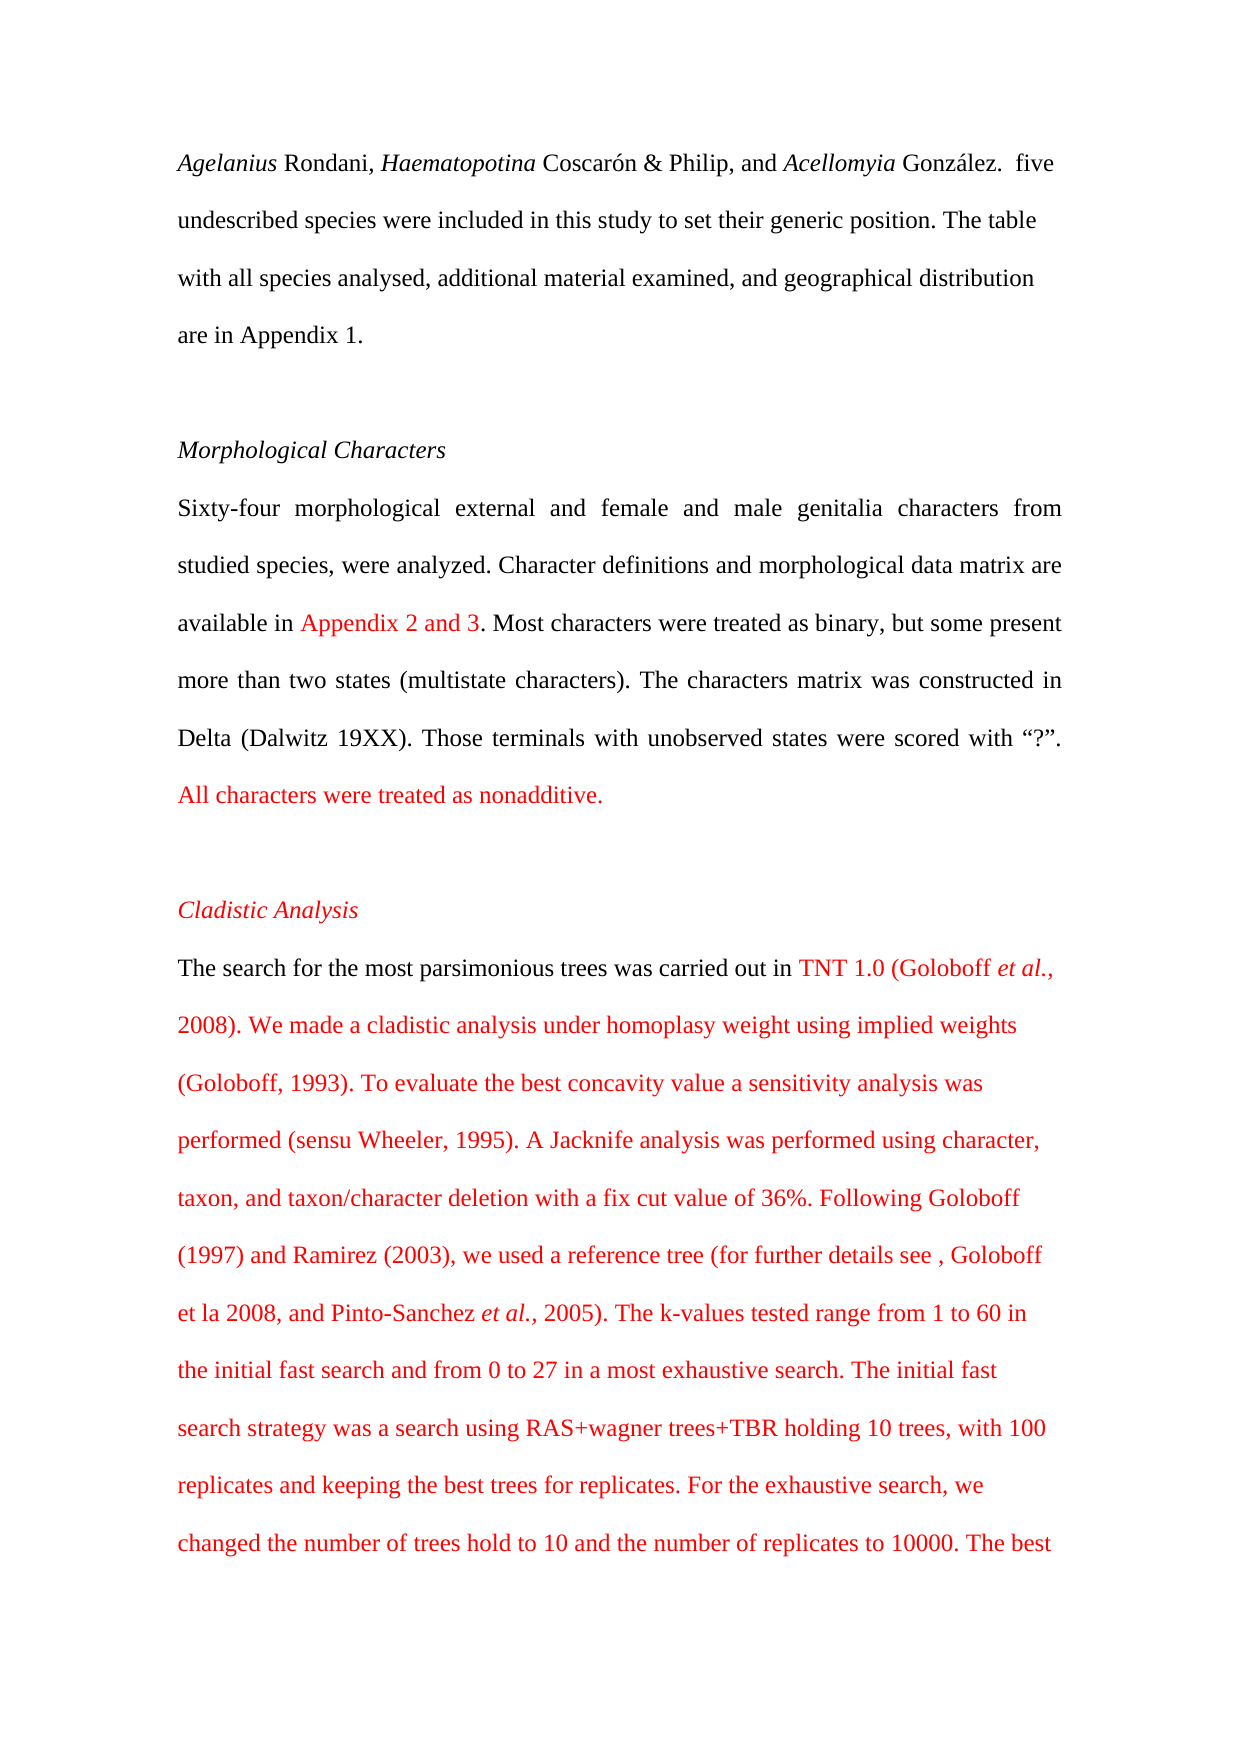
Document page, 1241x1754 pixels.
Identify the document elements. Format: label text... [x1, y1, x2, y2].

text Cladistic Analysis [177, 895, 1063, 924]
text Sixty-four morphological external and female and male genitalia characters from studied species, were analyzed. Character definitions and morphological data matrix are available in Appendix 2 and 3. Most characters were treated as binary, but some present more than two states (multistate characters). The characters matrix was constructed in Delta (Dalwitz 19XX). Those terminals with unobserved states were scored with “?”. All characters were treated as nonadditive. [177, 493, 1063, 809]
text Morphological Characters [177, 435, 1063, 464]
